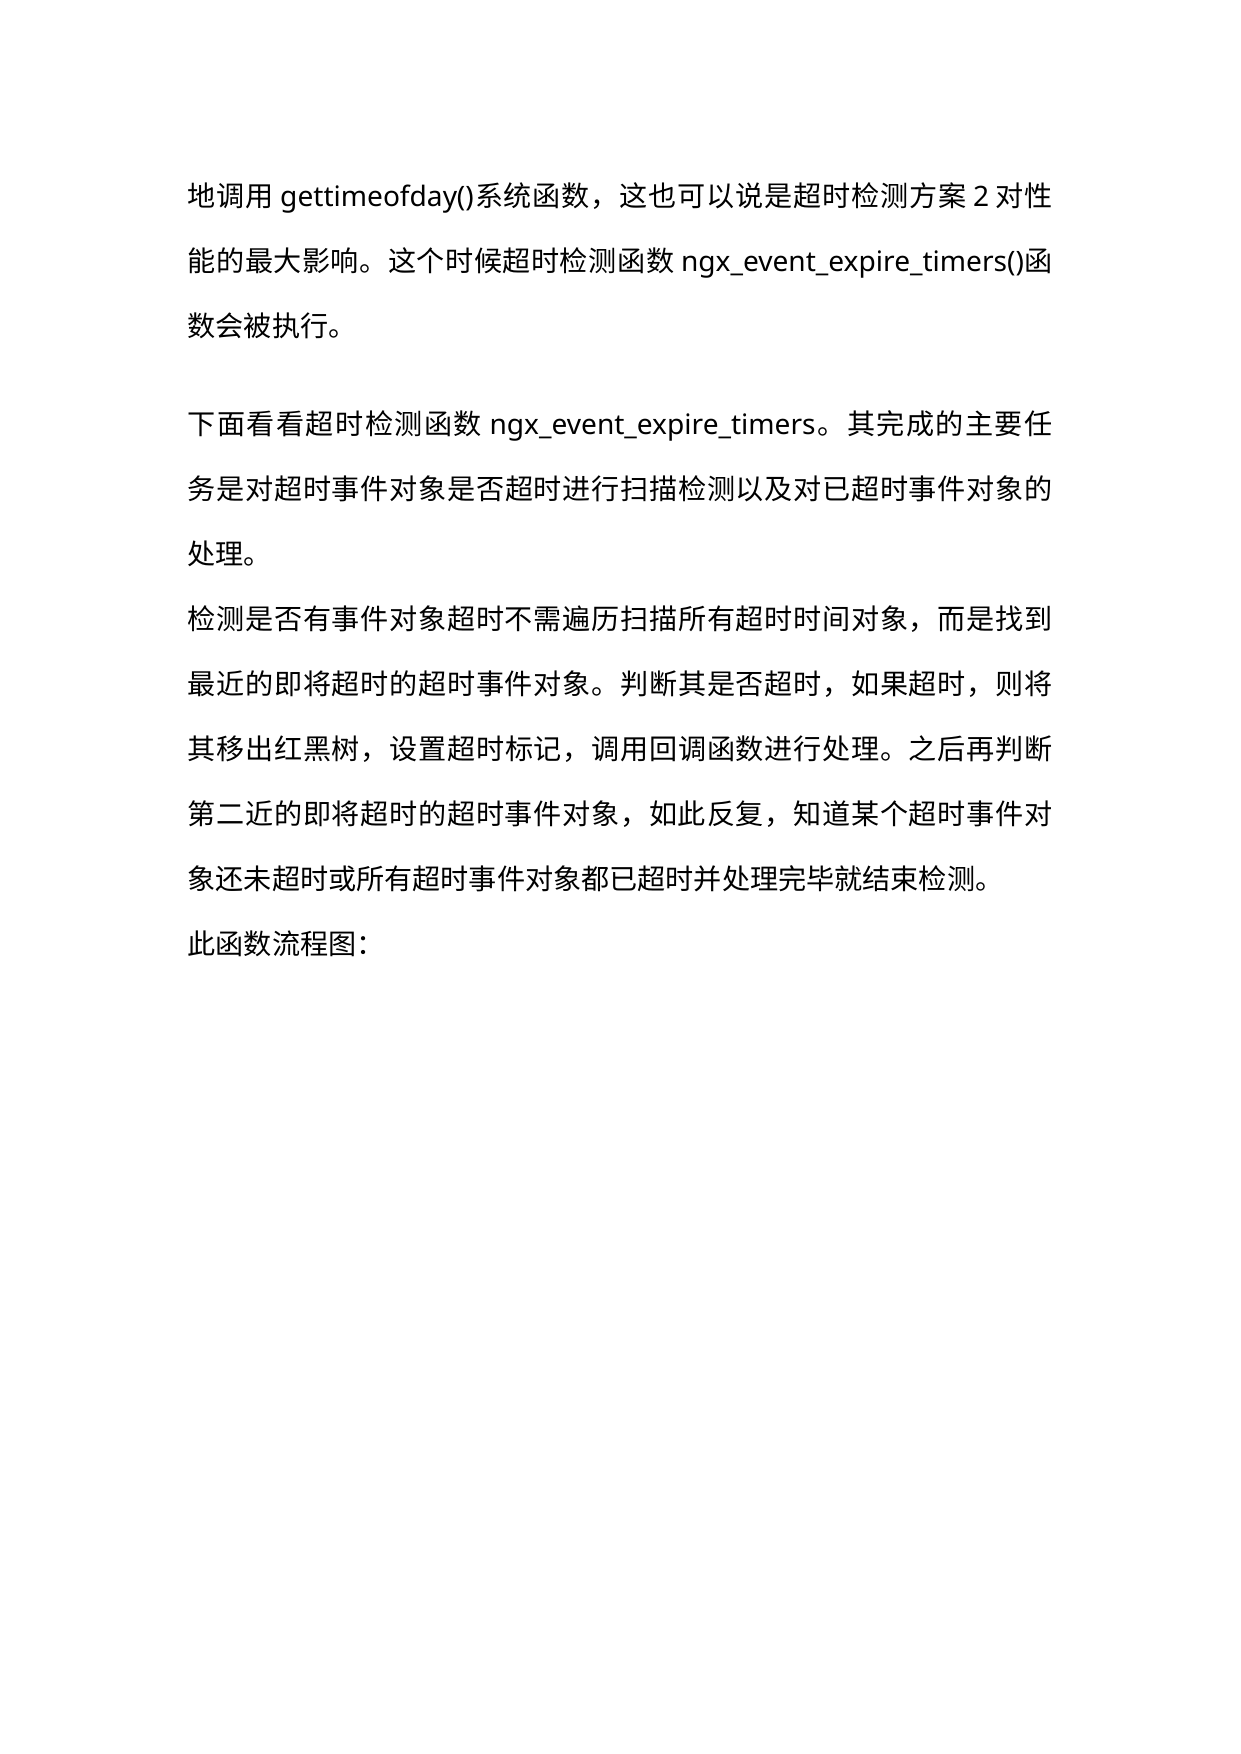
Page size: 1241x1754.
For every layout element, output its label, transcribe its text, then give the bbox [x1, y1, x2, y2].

text 检测是否有事件对象超时不需遍历扫描所有超时时间对象，而是找到最近的即将超时的超时事件对象。判断其是否超时，如果超时，则将其移出红黑树，设置超时标记，调用回调函数进行处理。之后再判断第二近的即将超时的超时事件对象，如此反复，知道某个超时事件对象还未超时或所有超时事件对象都已超时并处理完毕就结束检测。 [187, 584, 1053, 909]
text 下面看看超时检测函数ngx_event_expire_timers。其完成的主要任务是对超时事件对象是否超时进行扫描检测以及对已超时事件对象的处理。 [187, 389, 1053, 584]
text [187, 162, 1053, 357]
text 此函数流程图： [187, 909, 1053, 974]
